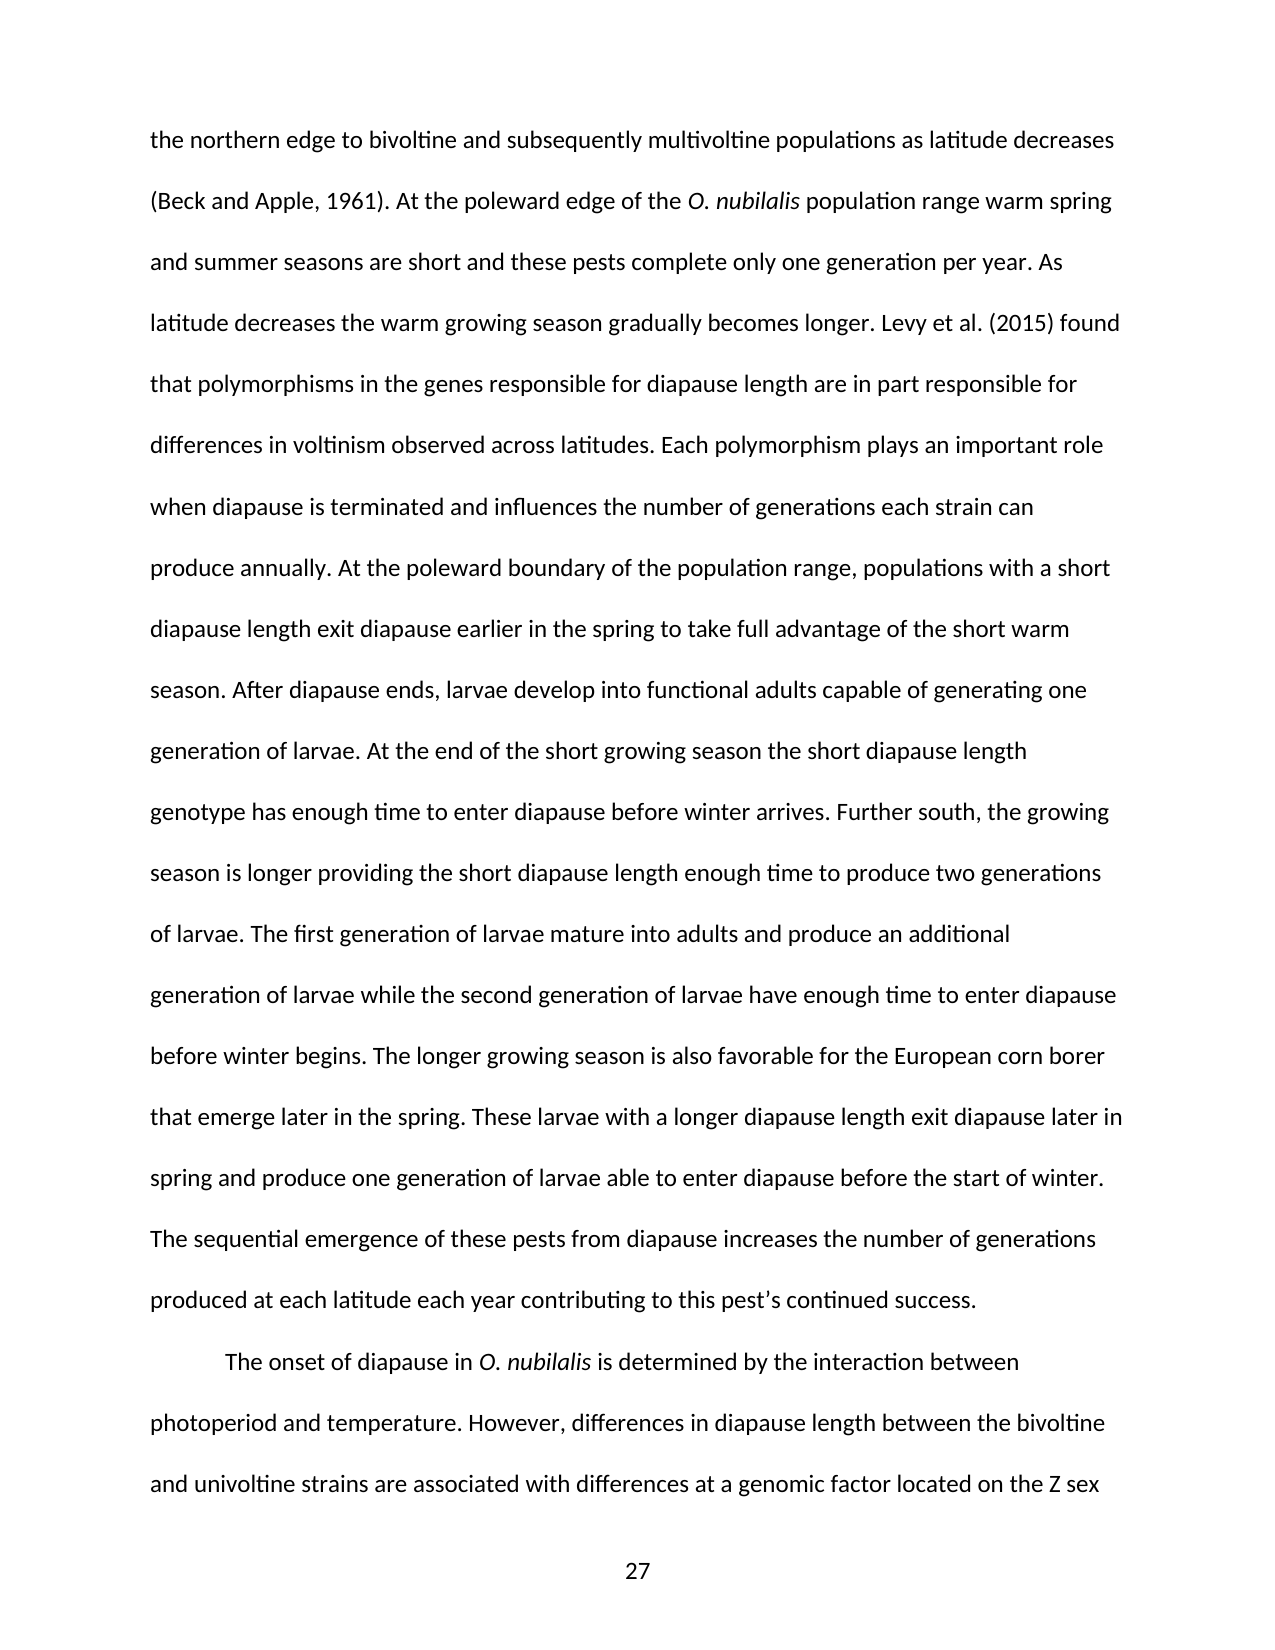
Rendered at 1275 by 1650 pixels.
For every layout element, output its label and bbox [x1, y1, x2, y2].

text [150, 1346, 1124, 1498]
text [150, 124, 1124, 1315]
